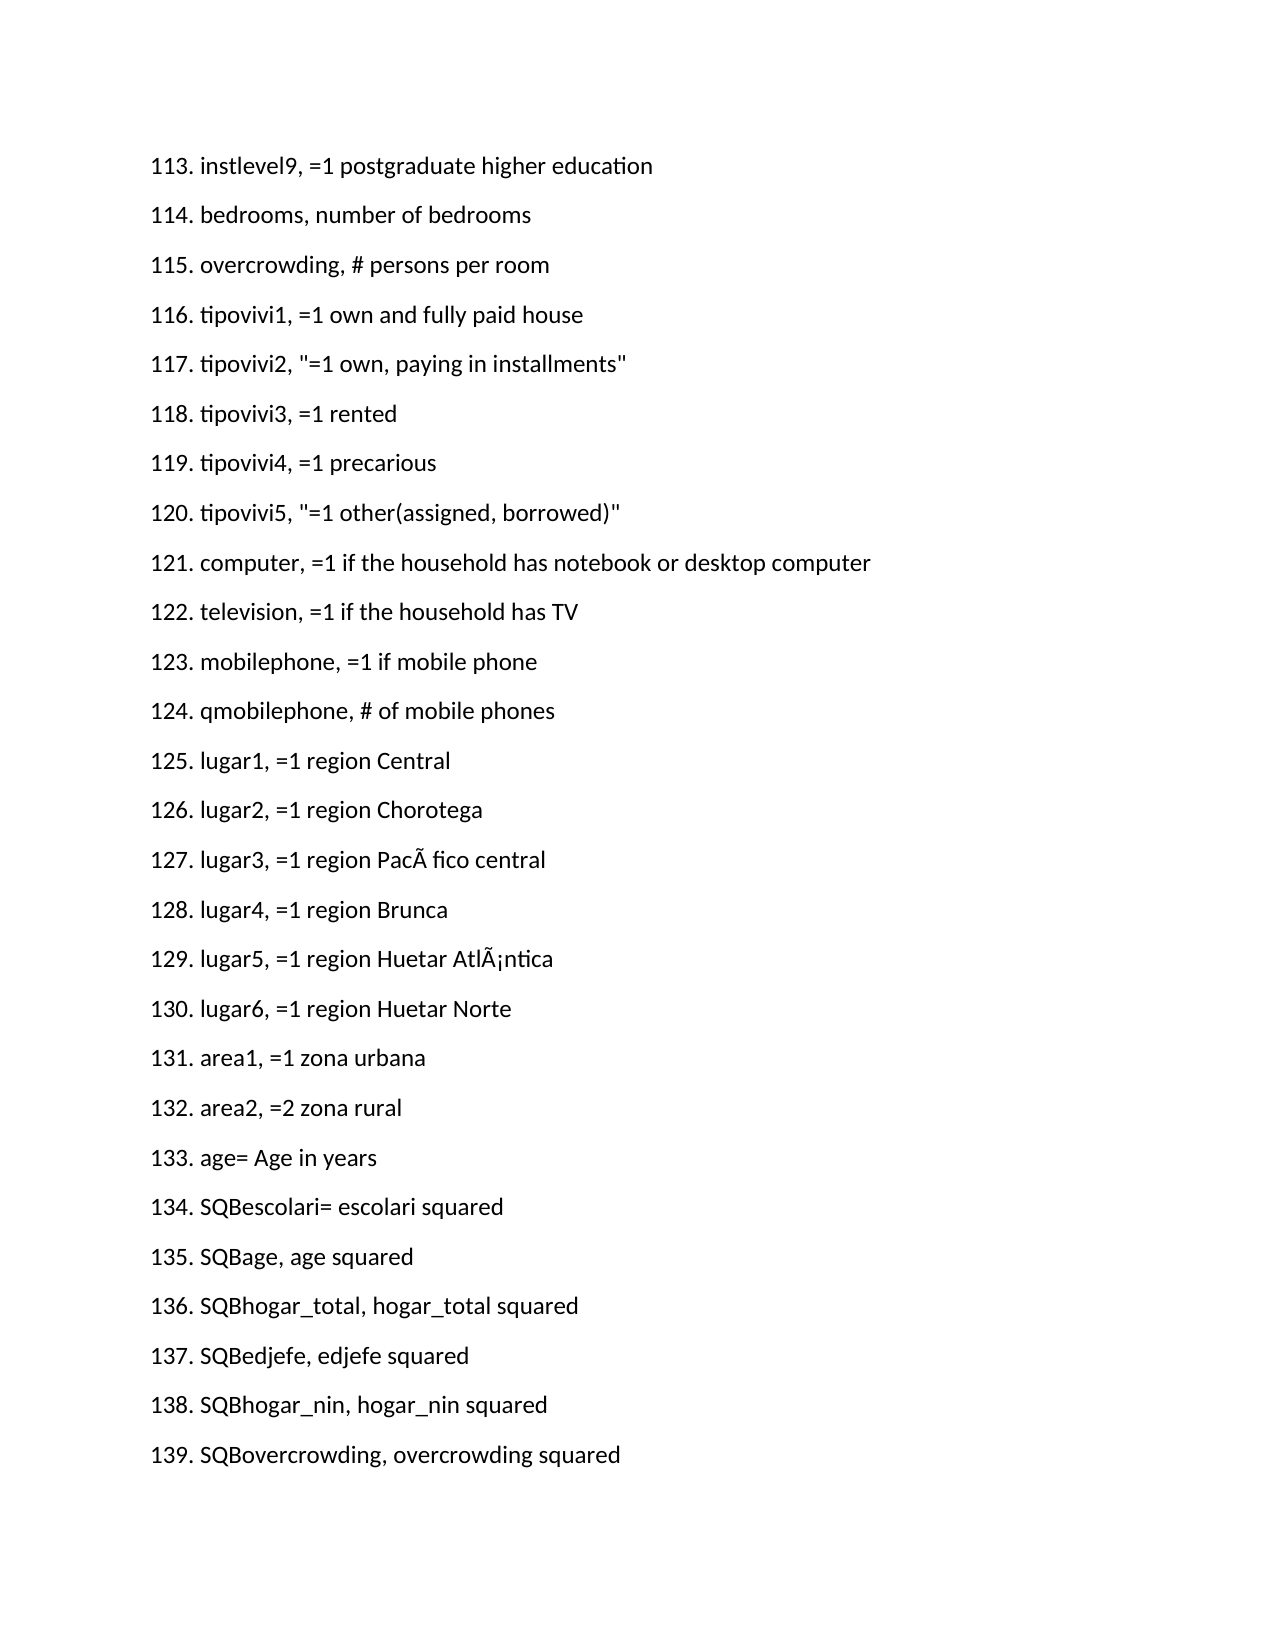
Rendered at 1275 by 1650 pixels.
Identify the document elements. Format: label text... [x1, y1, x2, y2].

text 122. television, =1 if the household has TV [150, 596, 1125, 627]
text 135. SQBage, age squared [150, 1241, 1125, 1271]
text 127. lugar3, =1 region PacÃ fico central [150, 844, 1125, 875]
text 123. mobilephone, =1 if mobile phone [150, 646, 1125, 676]
text 117. tipovivi2, "=1 own, paying in installments" [150, 348, 1125, 379]
text 121. computer, =1 if the household has notebook or desktop computer [150, 547, 1125, 577]
text 116. tipovivi1, =1 own and fully paid house [150, 299, 1125, 329]
text 139. SQBovercrowding, overcrowding squared [150, 1439, 1125, 1470]
text 119. tipovivi4, =1 precarious [150, 447, 1125, 478]
text 126. lugar2, =1 region Chorotega [150, 794, 1125, 825]
text 138. SQBhogar_nin, hogar_nin squared [150, 1389, 1125, 1420]
text 137. SQBedjefe, edjefe squared [150, 1340, 1125, 1371]
text 114. bedrooms, number of bedrooms [150, 199, 1125, 230]
text 129. lugar5, =1 region Huetar AtlÃ¡ntica [150, 943, 1125, 974]
text 133. age= Age in years [150, 1142, 1125, 1172]
text 132. area2, =2 zona rural [150, 1092, 1125, 1123]
text 113. instlevel9, =1 postgraduate higher education [150, 150, 1125, 181]
text 115. overcrowding, # persons per room [150, 249, 1125, 280]
text 124. qmobilephone, # of mobile phones [150, 695, 1125, 726]
text 118. tipovivi3, =1 rented [150, 398, 1125, 428]
text 120. tipovivi5, "=1 other(assigned, borrowed)" [150, 497, 1125, 528]
text 125. lugar1, =1 region Central [150, 745, 1125, 776]
text 130. lugar6, =1 region Huetar Norte [150, 993, 1125, 1023]
text 136. SQBhogar_total, hogar_total squared [150, 1290, 1125, 1321]
text 134. SQBescolari= escolari squared [150, 1191, 1125, 1222]
text 128. lugar4, =1 region Brunca [150, 894, 1125, 924]
text 131. area1, =1 zona urbana [150, 1042, 1125, 1073]
